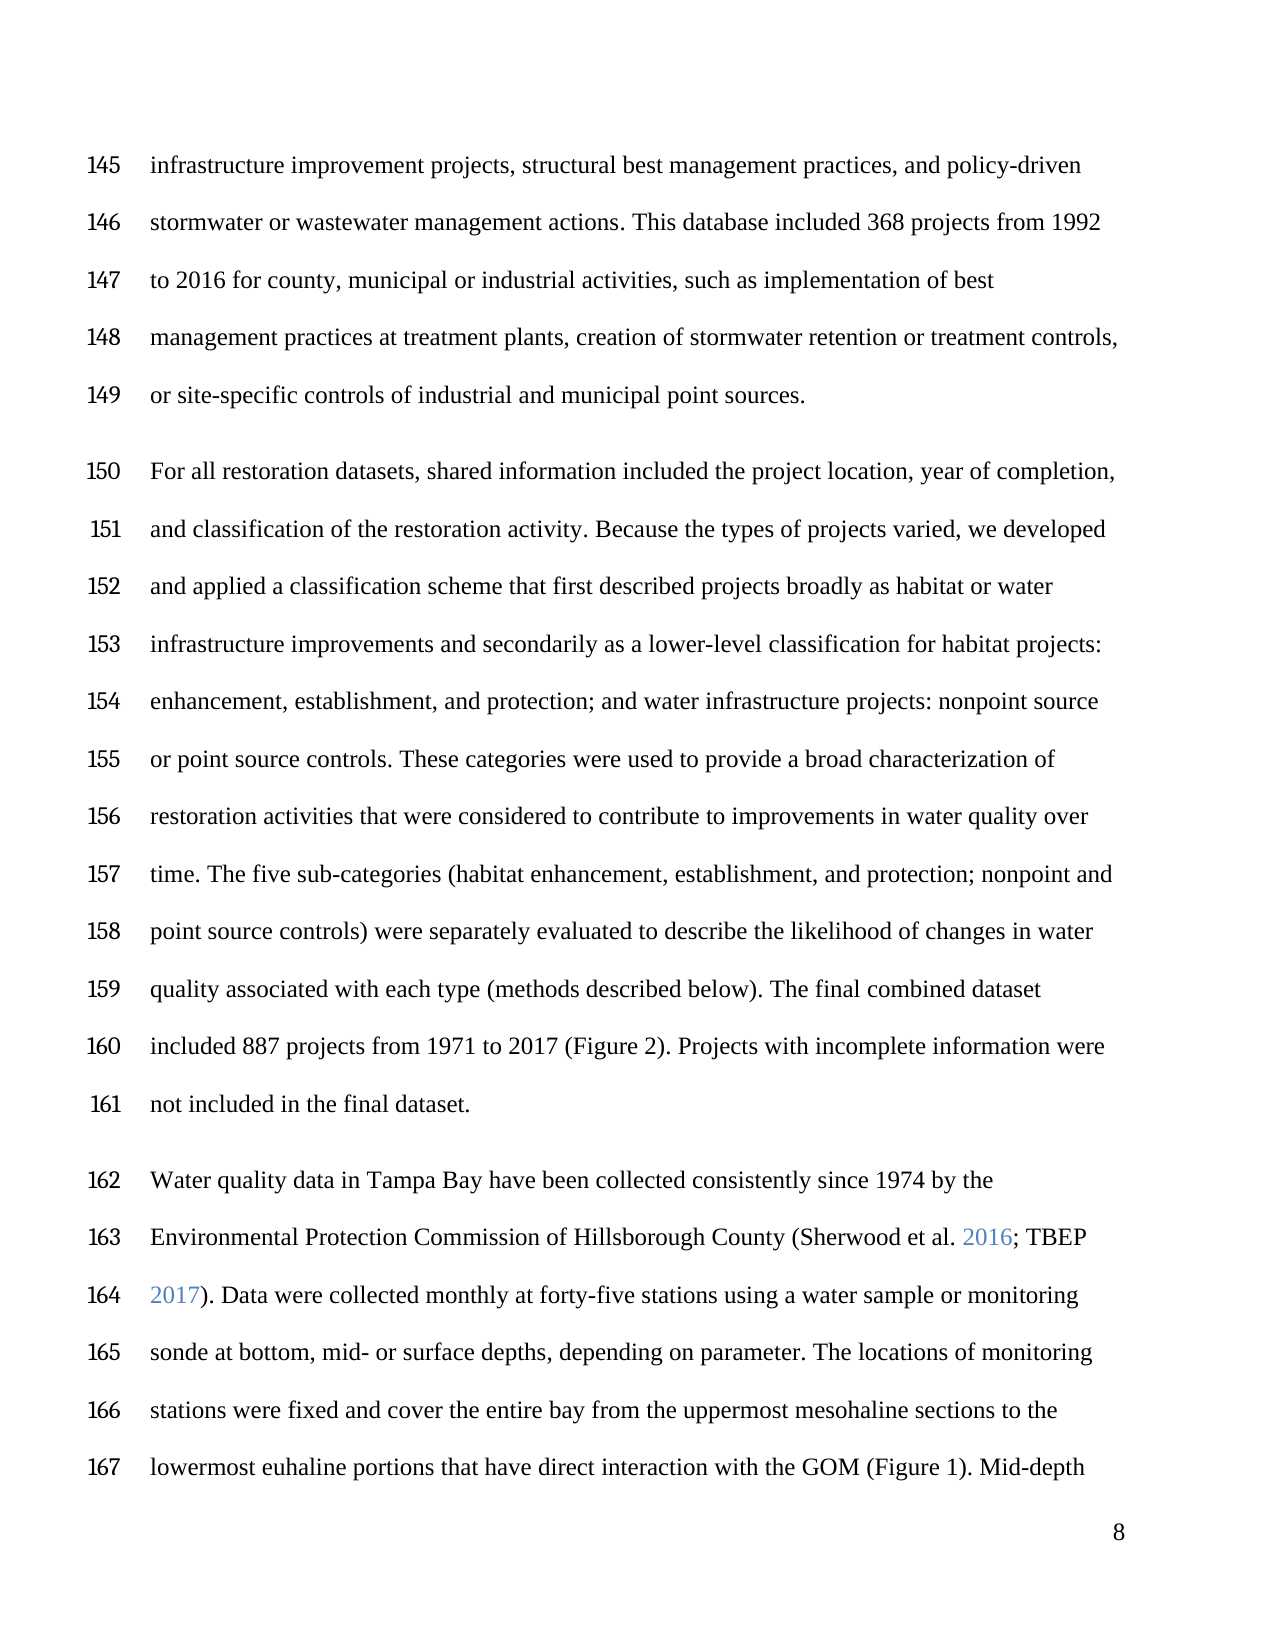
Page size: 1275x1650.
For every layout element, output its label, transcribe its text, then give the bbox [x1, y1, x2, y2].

text For all restoration datasets, shared information included the project location, year of completion, and classification of the restoration activity. Because the types of projects varied, we developed and applied a classification scheme that first described projects broadly as habitat or water infrastructure improvements and secondarily as a lower-level classification for habitat projects: enhancement, establishment, and protection; and water infrastructure projects: nonpoint source or point source controls. These categories were used to provide a broad characterization of restoration activities that were considered to contribute to improvements in water quality over time. The five sub-categories (habitat enhancement, establishment, and protection; nonpoint and point source controls) were separately evaluated to describe the likelihood of changes in water quality associated with each type (methods described below). The final combined dataset included 887 projects from 1971 to 2017 (Figure 2). Projects with incomplete information were not included in the final dataset. [150, 456, 1125, 1117]
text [150, 150, 1125, 409]
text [150, 1165, 1125, 1481]
